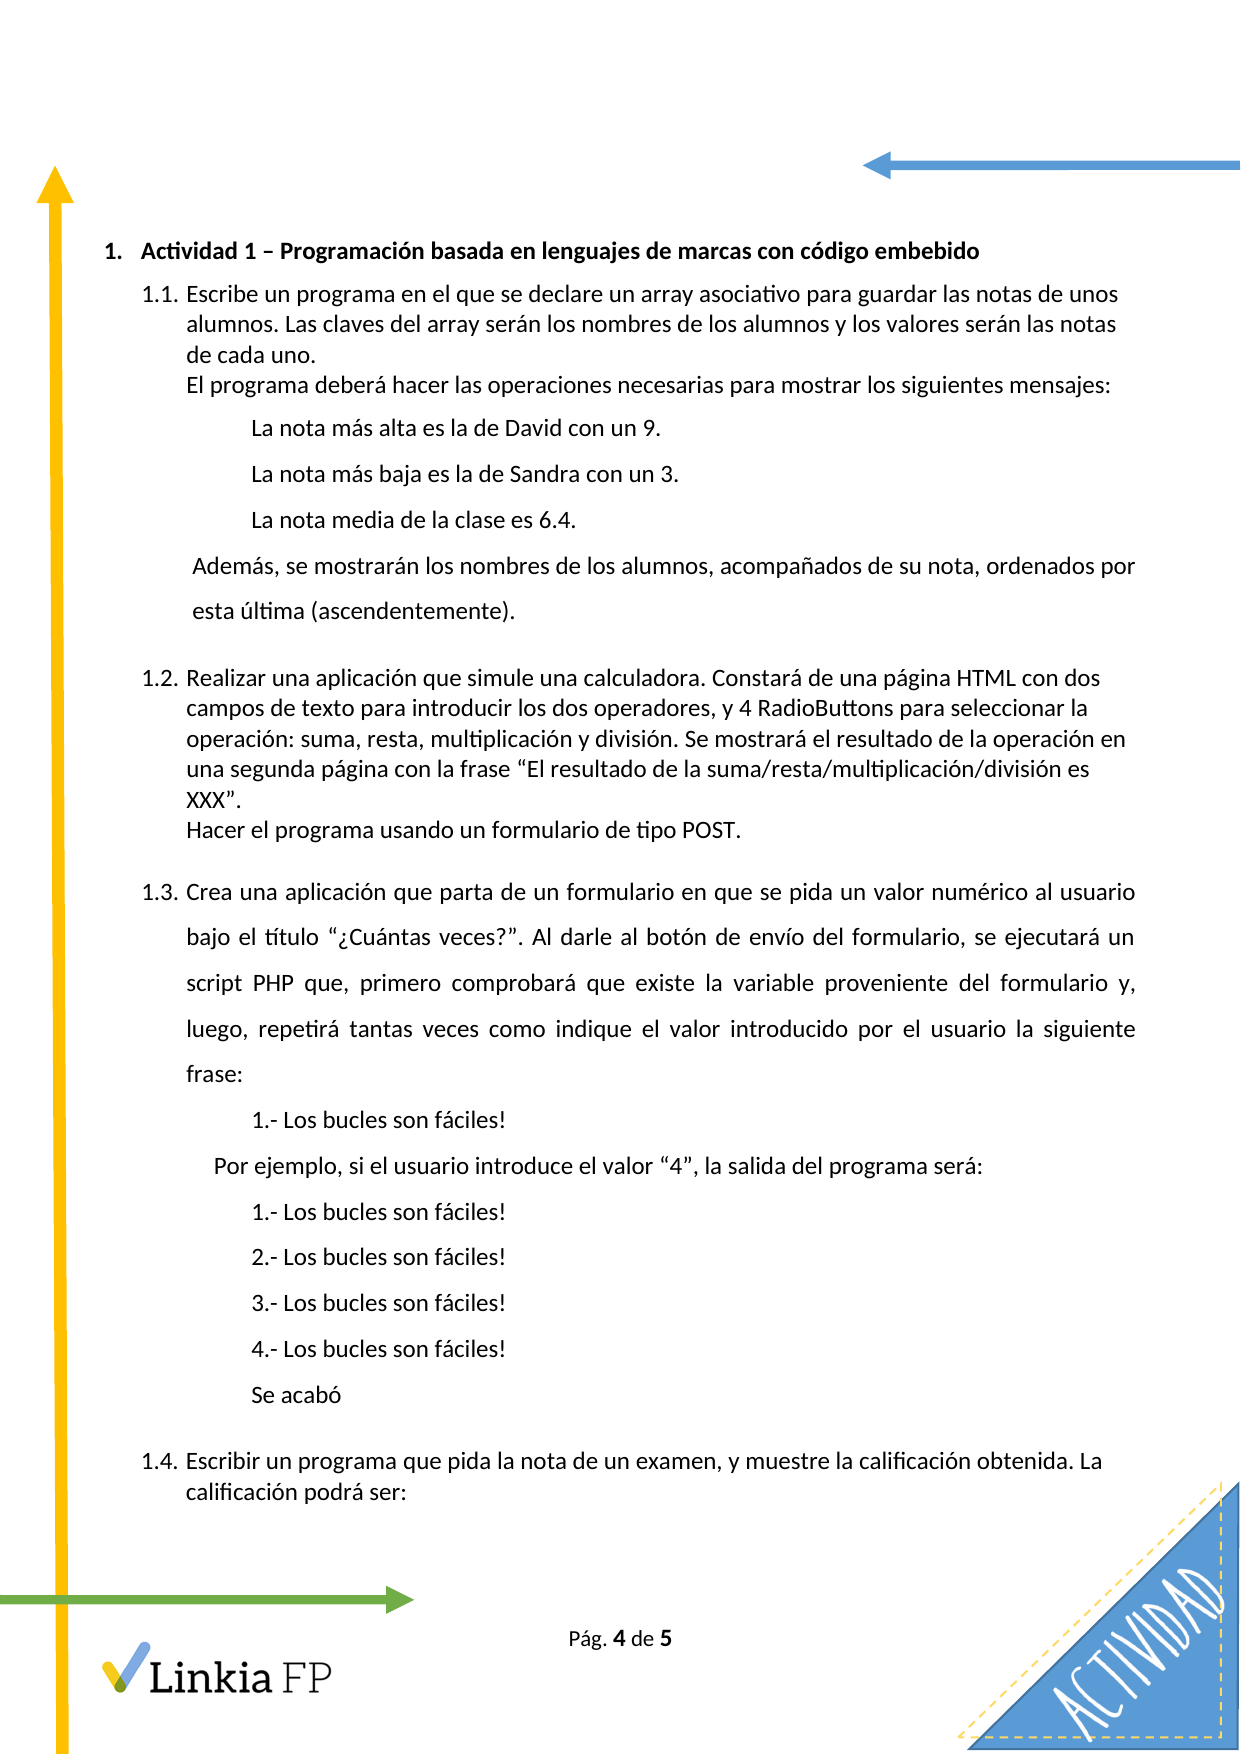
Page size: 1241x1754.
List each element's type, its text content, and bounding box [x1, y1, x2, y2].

text Escribe un programa en el que se declare un array asociativo para guardar las notas de unos alumnos. Las claves del array serán los nombres de los alumnos y los valores serán las notas de cada uno. [141, 278, 1137, 369]
list Hacer el programa usando un formulario de tipo POST. [186, 815, 1137, 845]
list 1.- Los bucles son fáciles! [177, 1196, 1137, 1226]
list El programa deberá hacer las operaciones necesarias para mostrar los siguientes mensajes: [186, 369, 1137, 400]
list Se acabó [177, 1379, 1137, 1409]
list La nota más alta es la de David con un 9. [216, 413, 1137, 443]
list La nota media de la clase es 6.4. [216, 504, 1137, 534]
list 2.- Los bucles son fáciles! [177, 1242, 1137, 1272]
list Además, se mostrarán los nombres de los alumnos, acompañados de su nota, ordenados por esta última (ascendentemente). [192, 550, 1137, 626]
list Por ejemplo, si el usuario introduce el valor “4”, la salida del programa será: [177, 1150, 1137, 1181]
list La nota más baja es la de Sandra con un 3. [216, 458, 1137, 489]
text Actividad 1 – Programación basada en lenguajes de marcas con código embebido [103, 235, 1137, 266]
list 4.- Los bucles son fáciles! [177, 1333, 1137, 1363]
list 3.- Los bucles son fáciles! [177, 1287, 1137, 1318]
list 1.- Los bucles son fáciles! [215, 1104, 1137, 1135]
picture [1041, 1553, 1237, 1749]
text Realizar una aplicación que simule una calculadora. Constará de una página HTML con dos campos de texto para introducir los dos operadores, y 4 RadioButtons para seleccionar la operación: suma, resta, multiplicación y división. Se mostrará el resultado de la operación en una segunda página con la frase “El resultado de la suma/resta/multiplicación/división es XXX”. [141, 662, 1137, 815]
list Escribir un programa que pida la nota de un examen, y muestre la calificación obtenida. La calificación podrá ser: [141, 1445, 1137, 1506]
picture [94, 1634, 343, 1702]
text Crea una aplicación que parta de un formulario en que se pida un valor numérico al usuario bajo el título “¿Cuántas veces?”. Al darle al botón de envío del formulario, se ejecutará un script PHP que, primero comprobará que existe la variable proveniente del formulario y, luego, repetirá tantas veces como indique el valor introducido por el usuario la siguiente frase: [141, 876, 1137, 1089]
